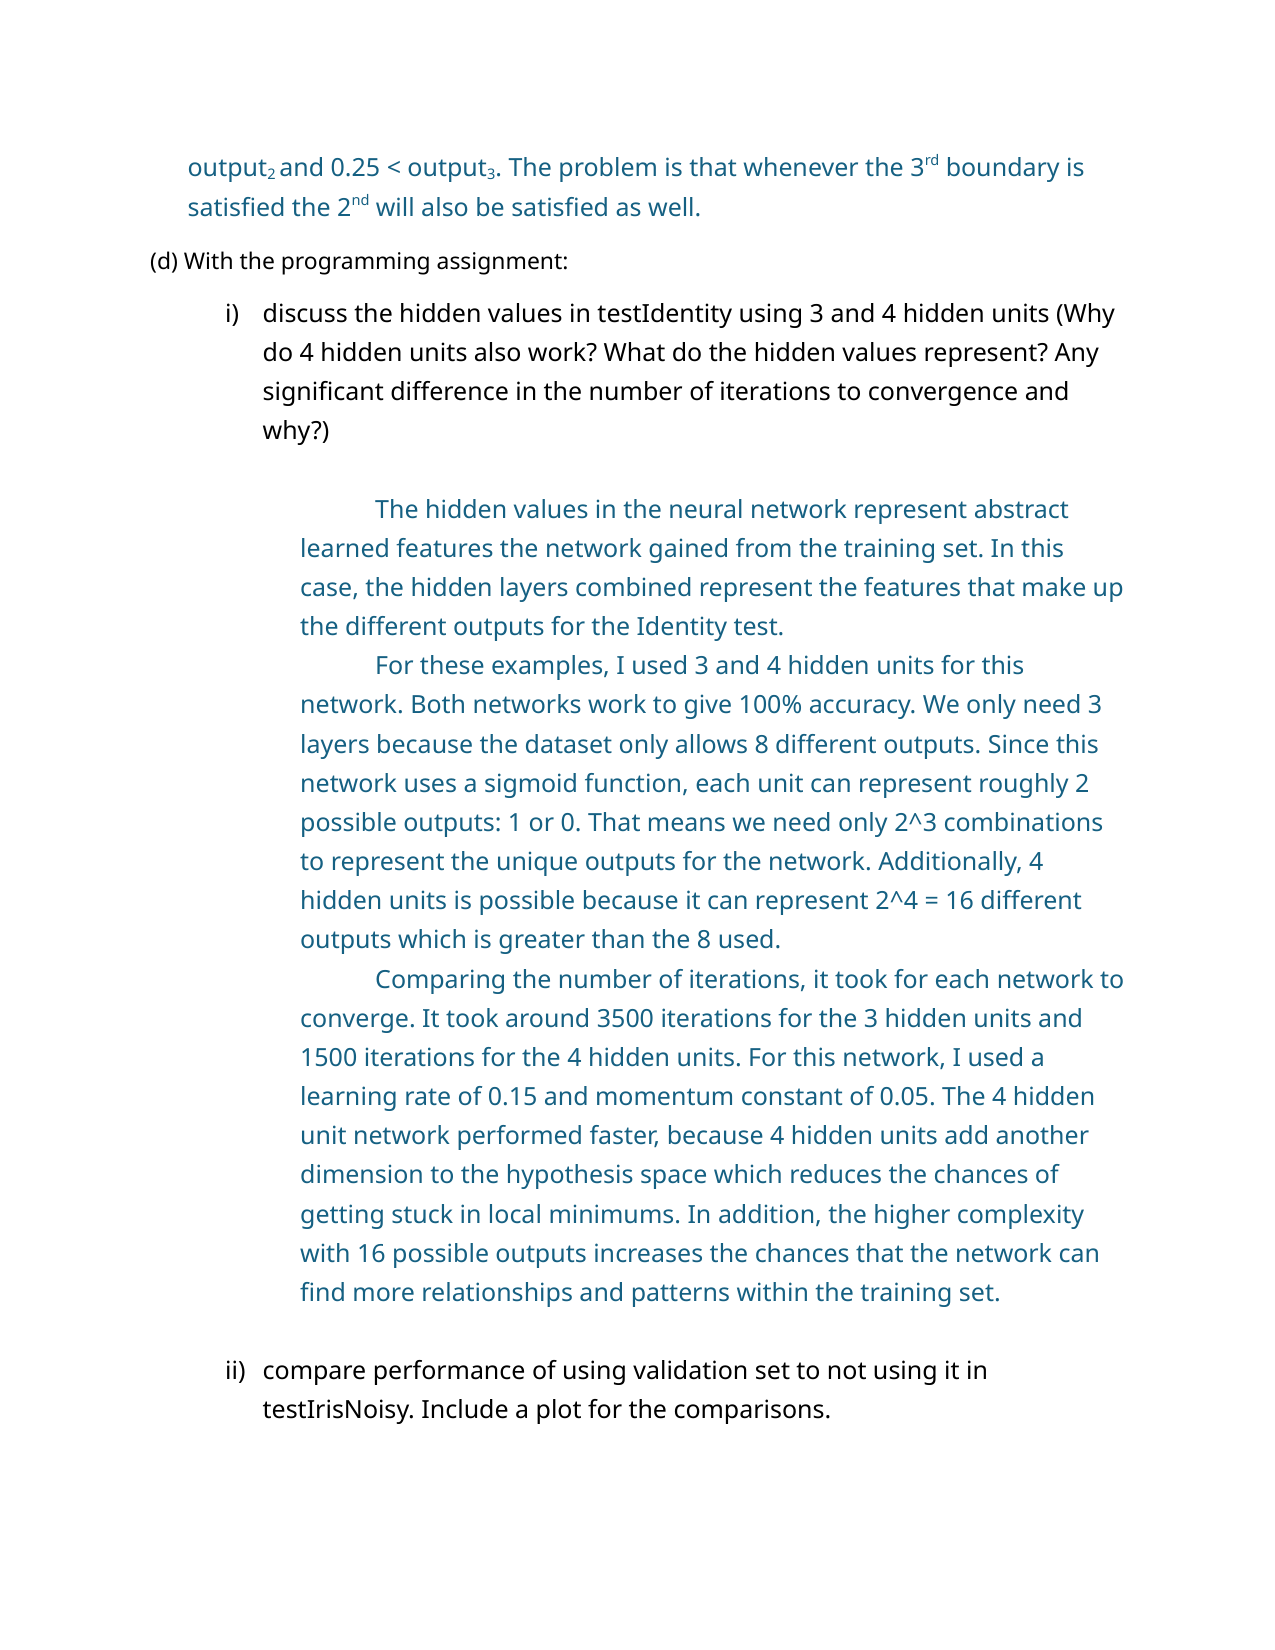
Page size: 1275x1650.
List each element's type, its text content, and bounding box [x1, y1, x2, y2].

text (d) With the programming assignment: [150, 245, 1125, 276]
list Comparing the number of iterations, it took for each network to converge. It took around 3500 iterations for the 3 hidden units and 1500 iterations for the 4 hidden units. For this network, I used a learning rate of 0.15 and momentum constant of 0.05. The 4 hidden unit network performed faster, because 4 hidden units add another dimension to the hypothesis space which reduces the chances of getting stuck in local minimums. In addition, the higher complexity with 16 possible outputs increases the chances that the network can find more relationships and patterns within the training set. [300, 961, 1125, 1309]
list The hidden values in the neural network represent abstract learned features the network gained from the training set. In this case, the hidden layers combined represent the features that make up the different outputs for the Identity test. [300, 491, 1125, 643]
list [187, 150, 1125, 223]
list discuss the hidden values in testIdentity using 3 and 4 hidden units (Why do 4 hidden units also work? What do the hidden values represent? Any significant difference in the number of iterations to convergence and why?) [225, 295, 1125, 447]
list compare performance of using validation set to not using it in testIrisNoisy. Include a plot for the comparisons. [225, 1353, 1125, 1426]
list For these examples, I used 3 and 4 hidden units for this network. Both networks work to give 100% accuracy. We only need 3 layers because the dataset only allows 8 different outputs. Since this network uses a sigmoid function, each unit can represent roughly 2 possible outputs: 1 or 0. That means we need only 2^3 combinations to represent the unique outputs for the network. Additionally, 4 hidden units is possible because it can represent 2^4 = 16 different outputs which is greater than the 8 used. [300, 648, 1125, 956]
